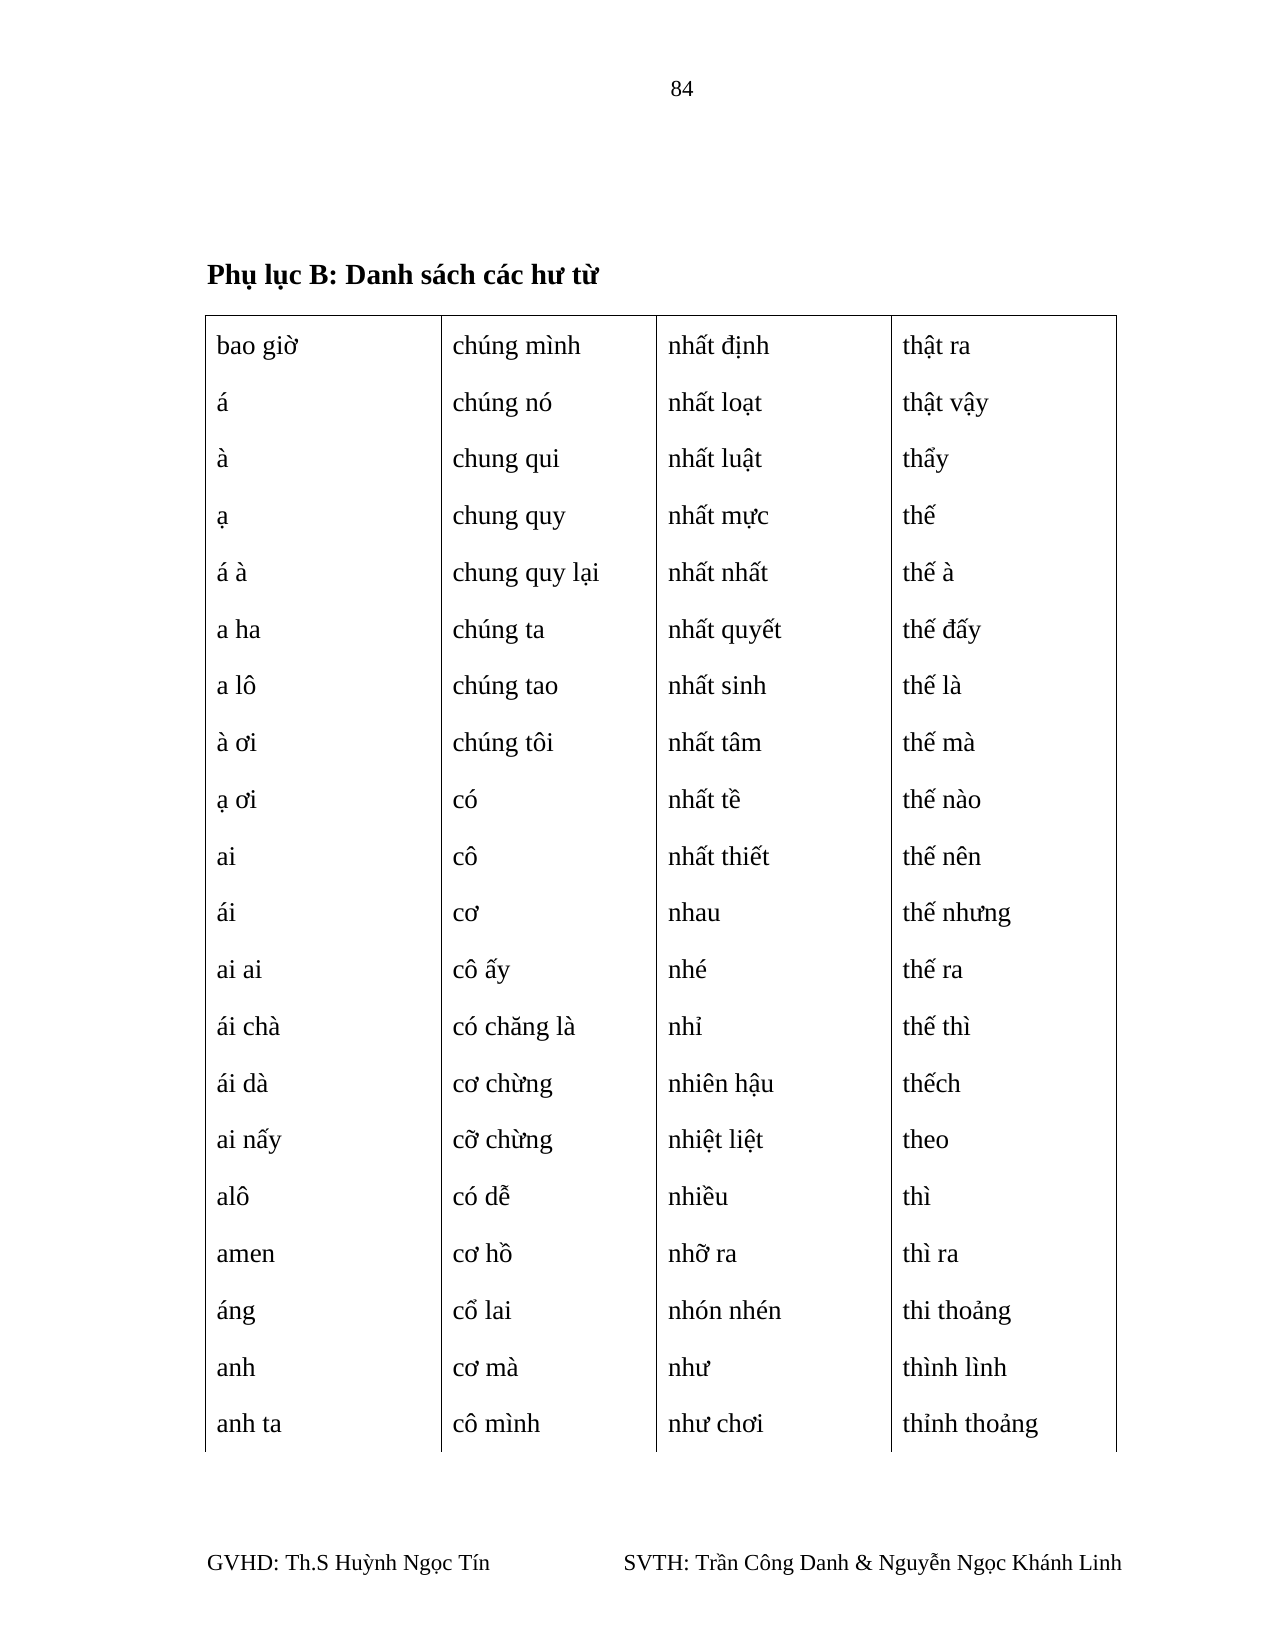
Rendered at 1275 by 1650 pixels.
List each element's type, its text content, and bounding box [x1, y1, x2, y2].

table_cell cô mình [442, 1395, 656, 1452]
table_cell a lô [206, 657, 441, 714]
table_cell như [657, 1338, 891, 1395]
table_cell chúng nó [442, 373, 656, 430]
table_cell nhất quyết [657, 600, 891, 657]
table_cell nhất sinh [657, 657, 891, 714]
table_cell ai nấy [206, 1111, 441, 1168]
table_cell anh [206, 1338, 441, 1395]
table_cell cô ấy [442, 941, 656, 998]
table_cell thỉnh thoảng [892, 1395, 1116, 1452]
table_cell thế à [892, 544, 1116, 600]
table_cell chung qui [442, 430, 656, 487]
table_cell thế là [892, 657, 1116, 714]
table_cell nhất thiết [657, 827, 891, 884]
table_cell ái [206, 884, 441, 941]
table_cell nhất tâm [657, 714, 891, 771]
table_cell có dễ [442, 1168, 656, 1225]
table_cell á [206, 373, 441, 430]
table_cell thẩy [892, 430, 1116, 487]
table_header chúng mình [442, 316, 656, 373]
table_cell thật vậy [892, 373, 1116, 430]
table_cell nhau [657, 884, 891, 941]
table_cell thế nhưng [892, 884, 1116, 941]
table_cell thế [892, 487, 1116, 543]
table_cell như chơi [657, 1395, 891, 1452]
table_cell nhỉ [657, 998, 891, 1054]
table_cell chung quy [442, 487, 656, 543]
table_cell chúng tao [442, 657, 656, 714]
table_cell nhiên hậu [657, 1054, 891, 1111]
table_cell amen [206, 1225, 441, 1281]
table_cell theo [892, 1111, 1116, 1168]
table_cell thế nào [892, 771, 1116, 827]
table_cell cơ hồ [442, 1225, 656, 1281]
table_cell nhất loạt [657, 373, 891, 430]
table_cell ai [206, 827, 441, 884]
table_cell thếch [892, 1054, 1116, 1111]
table_cell cơ mà [442, 1338, 656, 1395]
table_header nhất định [657, 316, 891, 373]
table_cell nhất luật [657, 430, 891, 487]
table_cell nhất mực [657, 487, 891, 543]
table_cell thi thoảng [892, 1281, 1116, 1338]
table_cell a ha [206, 600, 441, 657]
table_cell thế thì [892, 998, 1116, 1054]
table_header thật ra [892, 316, 1116, 373]
table_cell cỡ chừng [442, 1111, 656, 1168]
table_cell nhất nhất [657, 544, 891, 600]
table_cell alô [206, 1168, 441, 1225]
table_cell à [206, 430, 441, 487]
table_cell thì [892, 1168, 1116, 1225]
table_cell nhất tề [657, 771, 891, 827]
table_cell thế ra [892, 941, 1116, 998]
table_cell thế đấy [892, 600, 1116, 657]
table_cell cơ chừng [442, 1054, 656, 1111]
table_cell thế mà [892, 714, 1116, 771]
table_cell cơ [442, 884, 656, 941]
table_cell thình lình [892, 1338, 1116, 1395]
table_cell có chăng là [442, 998, 656, 1054]
table_cell có [442, 771, 656, 827]
table_cell thì ra [892, 1225, 1116, 1281]
table_header bao giờ [206, 316, 441, 373]
table_cell cô [442, 827, 656, 884]
table_cell nhón nhén [657, 1281, 891, 1338]
subtitle Phụ lục B: Danh sách các hư từ [207, 257, 1157, 290]
table_cell nhé [657, 941, 891, 998]
table_cell chung quy lại [442, 544, 656, 600]
table_cell nhỡ ra [657, 1225, 891, 1281]
table_cell à ơi [206, 714, 441, 771]
table_cell ái chà [206, 998, 441, 1054]
table_cell thế nên [892, 827, 1116, 884]
table_cell ạ [206, 487, 441, 543]
table_cell ái dà [206, 1054, 441, 1111]
table_cell ạ ơi [206, 771, 441, 827]
table_cell chúng ta [442, 600, 656, 657]
table_cell ai ai [206, 941, 441, 998]
table_cell á à [206, 544, 441, 600]
table_cell áng [206, 1281, 441, 1338]
table_cell cổ lai [442, 1281, 656, 1338]
table_cell nhiệt liệt [657, 1111, 891, 1168]
table_cell nhiều [657, 1168, 891, 1225]
table_cell anh ta [206, 1395, 441, 1452]
table_cell chúng tôi [442, 714, 656, 771]
